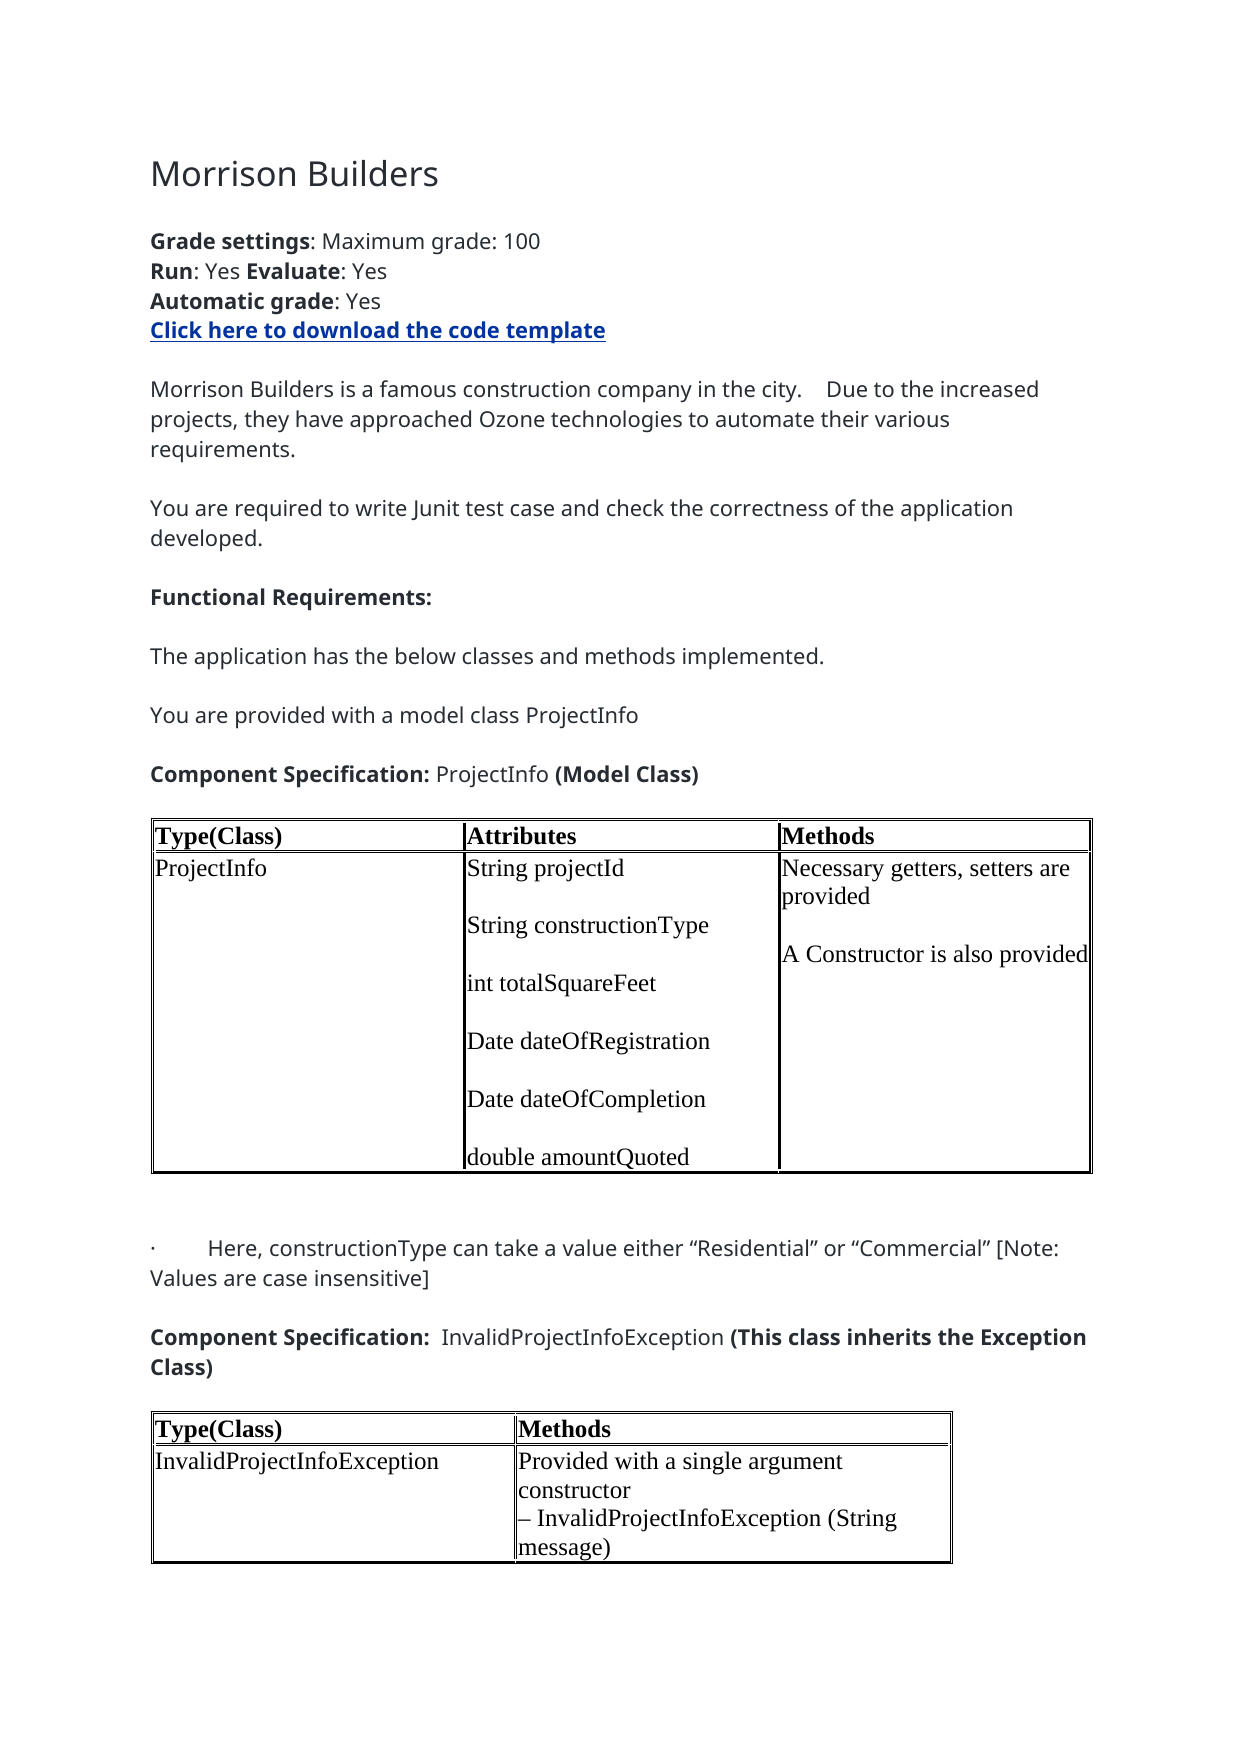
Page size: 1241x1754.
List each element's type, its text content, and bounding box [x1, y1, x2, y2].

text You are required to write Junit test case and check the correctness of the application developed. [150, 493, 1090, 552]
text Functional Requirements: [150, 582, 1090, 611]
table_header Methods [516, 1414, 950, 1443]
table_header Type(Class) [154, 821, 464, 849]
text Morrison Builders is a famous construction company in the city. Due to the increased projects, they have approached Ozone technologies to automate their various requirements. [150, 374, 1090, 464]
table_cell Provided with a single argument constructor – InvalidProjectInfoException (String message) [516, 1443, 951, 1561]
text Morrison Builders [150, 150, 1090, 197]
text Component Specification: InvalidProjectInfoException (This class inherits the Exception Class) [150, 1322, 1090, 1382]
text Component Specification: ProjectInfo (Model Class) [150, 758, 1090, 788]
text The application has the below classes and methods implemented. [150, 641, 1090, 670]
table_header Methods [779, 821, 1089, 849]
table_header Type(Class) [154, 1414, 516, 1443]
table_cell Necessary getters, setters are provided A Constructor is also provided [779, 850, 1090, 1171]
table_header Attributes [464, 819, 779, 849]
text · Here, constructionType can take a value either “Residential” or “Commercial” [Note: Values are case insensitive] [150, 1233, 1090, 1293]
text Click here to download the code template [150, 315, 1090, 345]
text You are provided with a model class ProjectInfo [150, 699, 1090, 729]
table_cell InvalidProjectInfoException [152, 1443, 516, 1561]
table_cell String projectId String constructionType int totalSquareFeet Date dateOfRegistration Date dateOfCompletion double amountQuoted [464, 853, 779, 1171]
text Grade settings: Maximum grade: 100 Run: Yes Evaluate: Yes Automatic grade: Yes [150, 226, 1090, 315]
table_cell ProjectInfo [154, 850, 464, 1171]
